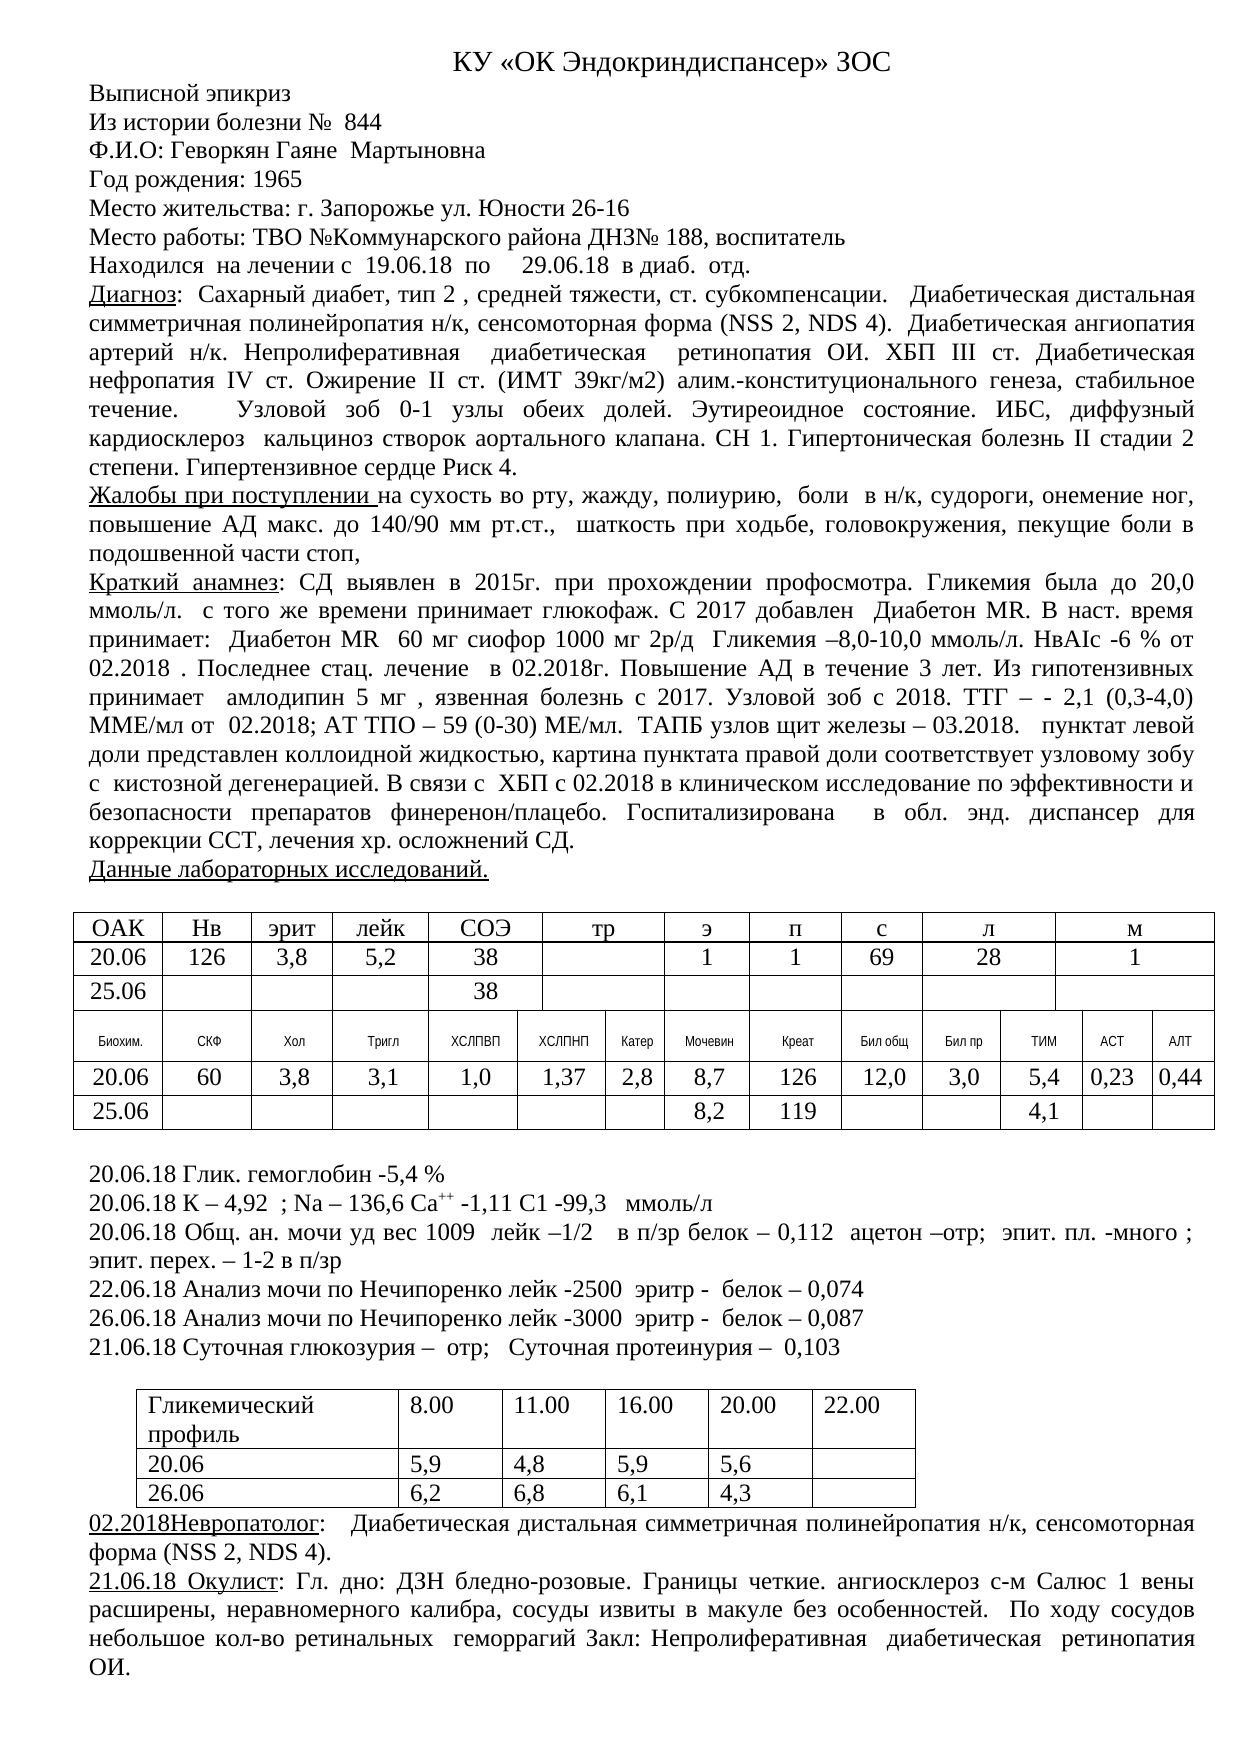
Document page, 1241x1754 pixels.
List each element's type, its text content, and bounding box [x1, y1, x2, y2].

table_cell [543, 976, 664, 1009]
table_header 16.00 [606, 1390, 708, 1448]
table_cell 5,2 [333, 943, 428, 975]
table_header п [750, 913, 841, 941]
table_cell Бил пр [923, 1011, 1000, 1061]
table_cell [665, 976, 749, 1009]
table_header эрит [252, 913, 332, 941]
table_cell 8,7 [665, 1062, 749, 1095]
table_cell 126 [750, 1062, 841, 1095]
table_cell 20.06 [74, 943, 162, 975]
subtitle Ф.И.О: Геворкян Гаяне Мартыновна [89, 135, 1196, 164]
table_cell 26.06 [137, 1479, 398, 1507]
subtitle Из истории болезни № 844 [89, 107, 1196, 135]
table_cell [333, 976, 428, 1009]
text Место работы: ТВО №Коммунарского района ДНЗ№ 188, воспитатель [89, 222, 1196, 250]
table_header СОЭ [429, 913, 542, 941]
table_header тр [543, 913, 664, 941]
text 21.06.18 Суточная глюкозурия – отр; Суточная протеинурия – 0,103 [89, 1332, 1196, 1360]
table_header лейк [333, 913, 428, 941]
table_cell 5,6 [709, 1449, 812, 1477]
subtitle Выписной эпикриз [89, 78, 1202, 107]
table_cell [1153, 1096, 1214, 1129]
table_cell [842, 1096, 922, 1129]
table_cell ХСЛПВП [429, 1011, 517, 1061]
table_cell АСТ [1083, 1011, 1152, 1061]
table_cell 6,8 [503, 1479, 605, 1507]
text Диагноз: Сахарный диабет, тип 2 , ст. Диабетическая дистальная симметричная полинейропатия н/к, сенсомоторная форма (NSS 2, NDS 4). Диабетическая ангиопатия артерий н/к. Непролиферативная диабетическая ретинопатия ОИ. ХБП III ст. Диабетическая нефропатия IV ст. Ожирение II ст. (ИМТ 39кг/м2) алим.-конституционального генеза, стабильное течение. Узловой зоб 0-1 узлы обеих долей. Эутиреоидное состояние. ИБС, диффузный кардиосклероз кальциноз створок аортального клапана. СН 1. Гипертоническая болезнь II стадии 2 степени. Гипертензивное сердце Риск 4. [89, 279, 1196, 480]
table_cell 1 [665, 943, 749, 975]
table_cell Мочевин [665, 1011, 749, 1061]
table_cell ТИМ [1001, 1011, 1082, 1061]
table_cell [163, 976, 251, 1009]
table_cell 5,4 [1001, 1062, 1082, 1095]
table_cell 4,1 [1001, 1096, 1082, 1129]
table_cell [750, 976, 841, 1009]
table_cell 1 [1056, 943, 1214, 975]
table_header 11.00 [503, 1390, 605, 1448]
table_cell 5,9 [399, 1449, 502, 1477]
table_cell 4,8 [503, 1449, 605, 1477]
text 20.06.18 К – 4,92 ; Nа – 136,6 Са++ -1,11 С1 -99,3 ммоль/л [89, 1188, 1196, 1217]
table_cell 12,0 [842, 1062, 922, 1095]
table_cell [1056, 976, 1214, 1009]
table_cell [813, 1449, 915, 1477]
table_cell 3,8 [252, 943, 332, 975]
table_header Нв [163, 913, 251, 941]
table_header ОАК [74, 913, 162, 941]
table_cell 69 [842, 943, 922, 975]
table_cell [333, 1096, 428, 1129]
table_cell 38 [429, 976, 542, 1009]
table_cell 25.06 [74, 1096, 162, 1129]
table_cell 1,37 [518, 1062, 605, 1095]
table_cell 119 [750, 1096, 841, 1129]
text 26.06.18 Анализ мочи по Нечипоренко лейк -3000 эритр - белок – 0,087 [89, 1303, 1196, 1332]
table_cell Тригл [333, 1011, 428, 1061]
table_header э [665, 913, 749, 941]
table_cell [1083, 1096, 1152, 1129]
table_cell 28 [923, 943, 1055, 975]
table_cell 6,2 [399, 1479, 502, 1507]
table_cell [842, 976, 922, 1009]
subtitle 20.06.18 Общ. ан. мочи уд вес 1009 лейк –1/2 в п/зр белок – 0,112 ацетон –отр; эпит. пл. -много ; эпит. перех. – 1-2 в п/зр [89, 1217, 1196, 1274]
text 02.2018Невропатолог: Диабетическая дистальная симметричная полинейропатия н/к, сенсомоторная форма (NSS 2, NDS 4). [89, 1508, 1196, 1566]
table_cell [252, 1096, 332, 1129]
table_cell 3,0 [923, 1062, 1000, 1095]
text на лечении с 19.06.18 по 29.06.18 в отд. [89, 250, 1196, 279]
table_cell 5,9 [606, 1449, 708, 1477]
text Жалобы при поступлении на сухость во рту, жажду, полиурию, боли в н/к, судороги, онемение ног, повышение АД макс. до 140/90 мм рт.ст., шаткость при ходьбе, головокружения, пекущие боли в подошвенной части стоп, [89, 480, 1196, 567]
table_cell [923, 976, 1055, 1009]
table_cell 25.06 [74, 976, 162, 1009]
text 22.06.18 Анализ мочи по Нечипоренко лейк -2500 эритр - белок – 0,074 [89, 1274, 1196, 1303]
text Место жительства: г. Запорожье ул. Юности 26-16 [89, 193, 1196, 222]
table_cell 8,2 [665, 1096, 749, 1129]
table_cell [543, 943, 664, 975]
table_cell 20.06 [137, 1449, 398, 1477]
table_cell [923, 1096, 1000, 1129]
table_cell [163, 1096, 251, 1129]
table_cell 2,8 [606, 1062, 664, 1095]
table_cell Хол [252, 1011, 332, 1061]
table_cell 6,1 [606, 1479, 708, 1507]
table_header с [842, 913, 922, 941]
table_header Гликемический профиль [137, 1390, 398, 1448]
table_cell 38 [429, 943, 542, 975]
table_header 20.00 [709, 1390, 812, 1448]
table_cell 1,0 [429, 1062, 517, 1095]
table_header л [923, 913, 1055, 941]
table_cell 20.06 [74, 1062, 162, 1095]
table_cell 1 [750, 943, 841, 975]
text Краткий анамнез: СД выявлен в 2015г. при прохождении профосмотра. Гликемия была до 20,0 ммоль/л. с того же времени принимает глюкофаж. С 2017 добавлен Диабетон MR. В наст. время принимает: Диабетон MR 60 мг сиофор 1000 мг 2р/д Гликемия –8,0-10,0 ммоль/л. НвАIс -6 % от 02.2018 . Последнее стац. лечение в 02.2018г. Повышение АД в течение 3 лет. Из гипотензивных принимает амлодипин 5 мг , язвенная болезнь с 2017. Узловой зоб с 2018. ТТГ – - 2,1 (0,3-4,0) ММЕ/мл от 02.2018; АТ ТПО – 59 (0-30) МЕ/мл. ТАПБ узлов щит железы – 03.2018. пунктат левой доли представлен коллоидной жидкостью, картина пунктата правой доли соответствует узловому зобу с кистозной дегенерацией. В связи с ХБП с 02.2018 в клиническом исследование по эффективности и безопасности препаратов финеренон/плацебо. Госпитализирована в обл. энд. диспансер для коррекции ССТ, лечения хр. осложнений СД. [89, 567, 1196, 854]
table_cell [606, 1096, 664, 1129]
table_cell [429, 1096, 517, 1129]
table_cell Креат [750, 1011, 841, 1061]
table_cell 4,3 [709, 1479, 812, 1507]
table_cell Бил общ [842, 1011, 922, 1061]
table_cell [813, 1479, 915, 1507]
table_cell [252, 976, 332, 1009]
table_cell 0,44 [1153, 1062, 1214, 1095]
table_header 8.00 [399, 1390, 502, 1448]
text 21.06.18 Окулист: Гл. дно: ДЗН бледно-розовые. Границы четкие. ангиосклероз с-м Салюс 1 вены расширены, неравномерного калибра, сосуды извиты в макуле без особенностей. По ходу сосудов небольшое кол-во ретинальных геморрагий Закл: Непролиферативная диабетическая ретинопатия ОИ. [89, 1566, 1196, 1681]
table_cell 126 [163, 943, 251, 975]
table_header 22.00 [813, 1390, 915, 1448]
text 20.06.18 Глик. гемоглобин -5,4 % [89, 1159, 1196, 1188]
table_header м [1056, 913, 1214, 941]
table_cell Катер [606, 1011, 664, 1061]
table_cell ХСЛПНП [518, 1011, 605, 1061]
text Год рождения: 1965 [89, 164, 1196, 193]
text Данные лабораторных исследований. [89, 854, 1196, 883]
table_cell 3,1 [333, 1062, 428, 1095]
table_cell СКФ [163, 1011, 251, 1061]
table_cell 3,8 [252, 1062, 332, 1095]
table_cell [518, 1096, 605, 1129]
table_cell 0,23 [1083, 1062, 1152, 1095]
table_cell АЛТ [1153, 1011, 1214, 1061]
table_cell Биохим. [74, 1011, 162, 1061]
table_cell 60 [163, 1062, 251, 1095]
